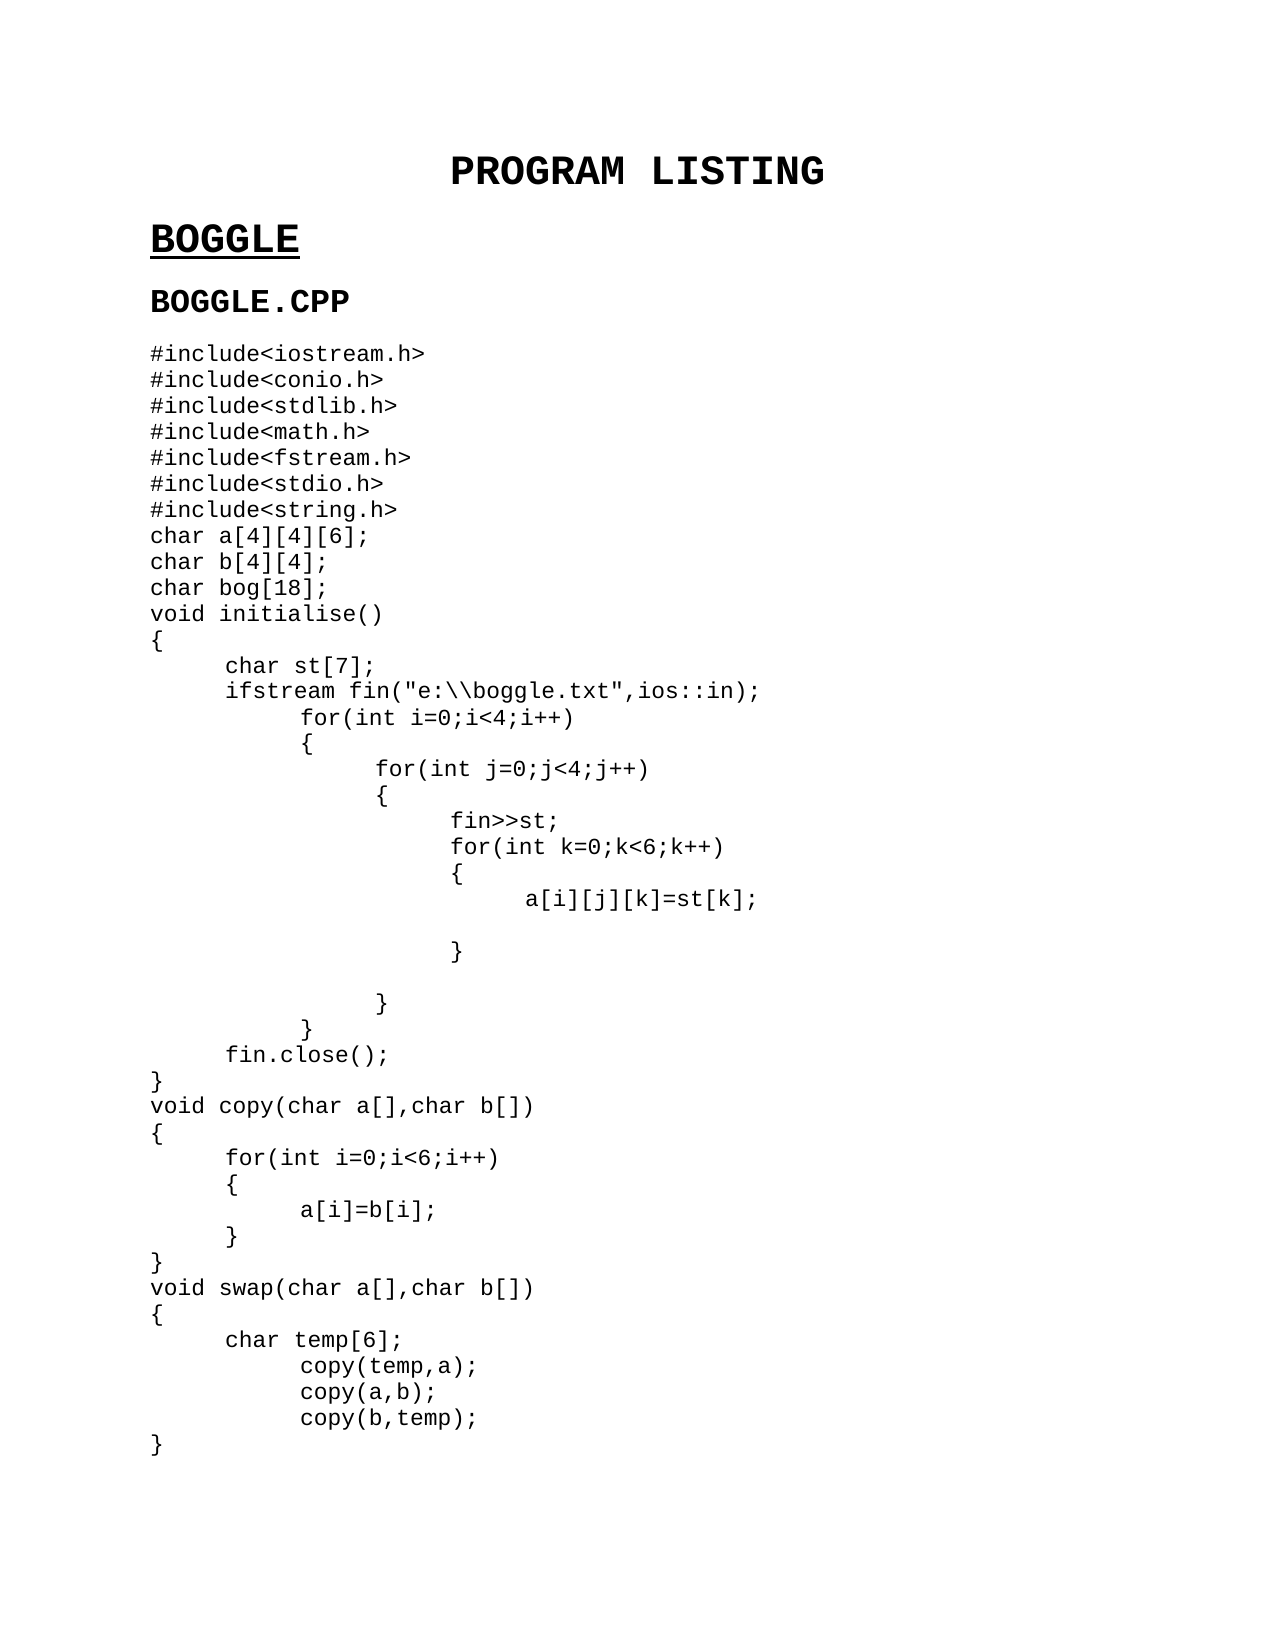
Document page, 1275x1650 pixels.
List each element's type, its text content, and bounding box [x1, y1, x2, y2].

text BOGGLE.CPP [150, 285, 1125, 323]
text PROGRAM LISTING [150, 150, 1125, 197]
text for(int j=0;j<4;j++) [150, 758, 1125, 784]
text BOGGLE [150, 218, 1125, 265]
text char b[4][4]; [150, 550, 1125, 576]
text { [150, 628, 1125, 654]
text } [150, 1432, 1125, 1458]
text } [150, 1017, 1125, 1043]
text for(int i=0;i<6;i++) [150, 1147, 1125, 1173]
text a[i][j][k]=st[k]; [150, 887, 1125, 913]
text { [150, 861, 1125, 887]
text #include<iostream.h> [150, 343, 1125, 369]
text } [150, 1224, 1125, 1251]
text } [150, 939, 1125, 965]
text void copy(char a[],char b[]) [150, 1095, 1125, 1121]
text { [150, 1173, 1125, 1199]
text a[i]=b[i]; [150, 1199, 1125, 1224]
text char st[7]; [150, 654, 1125, 680]
text ifstream fin("e:\\boggle.txt",ios::in); [150, 680, 1125, 706]
text fin>>st; [150, 809, 1125, 836]
text void initialise() [150, 602, 1125, 628]
text char a[4][4][6]; [150, 524, 1125, 550]
text char bog[18]; [150, 576, 1125, 602]
text #include<fstream.h> [150, 446, 1125, 472]
text fin.close(); [150, 1043, 1125, 1069]
text #include<math.h> [150, 421, 1125, 446]
text { [150, 1121, 1125, 1147]
text copy(a,b); [150, 1380, 1125, 1406]
text char temp[6]; [150, 1328, 1125, 1354]
text } [150, 1069, 1125, 1095]
text { [150, 732, 1125, 758]
text copy(temp,a); [150, 1354, 1125, 1380]
text void swap(char a[],char b[]) [150, 1276, 1125, 1302]
text { [150, 784, 1125, 809]
text #include<string.h> [150, 498, 1125, 524]
text #include<conio.h> [150, 369, 1125, 394]
text #include<stdlib.h> [150, 394, 1125, 421]
text for(int k=0;k<6;k++) [150, 836, 1125, 861]
text { [150, 1302, 1125, 1328]
text } [150, 1251, 1125, 1276]
text for(int i=0;i<4;i++) [150, 706, 1125, 732]
text } [150, 991, 1125, 1017]
text #include<stdio.h> [150, 472, 1125, 498]
text copy(b,temp); [150, 1406, 1125, 1432]
